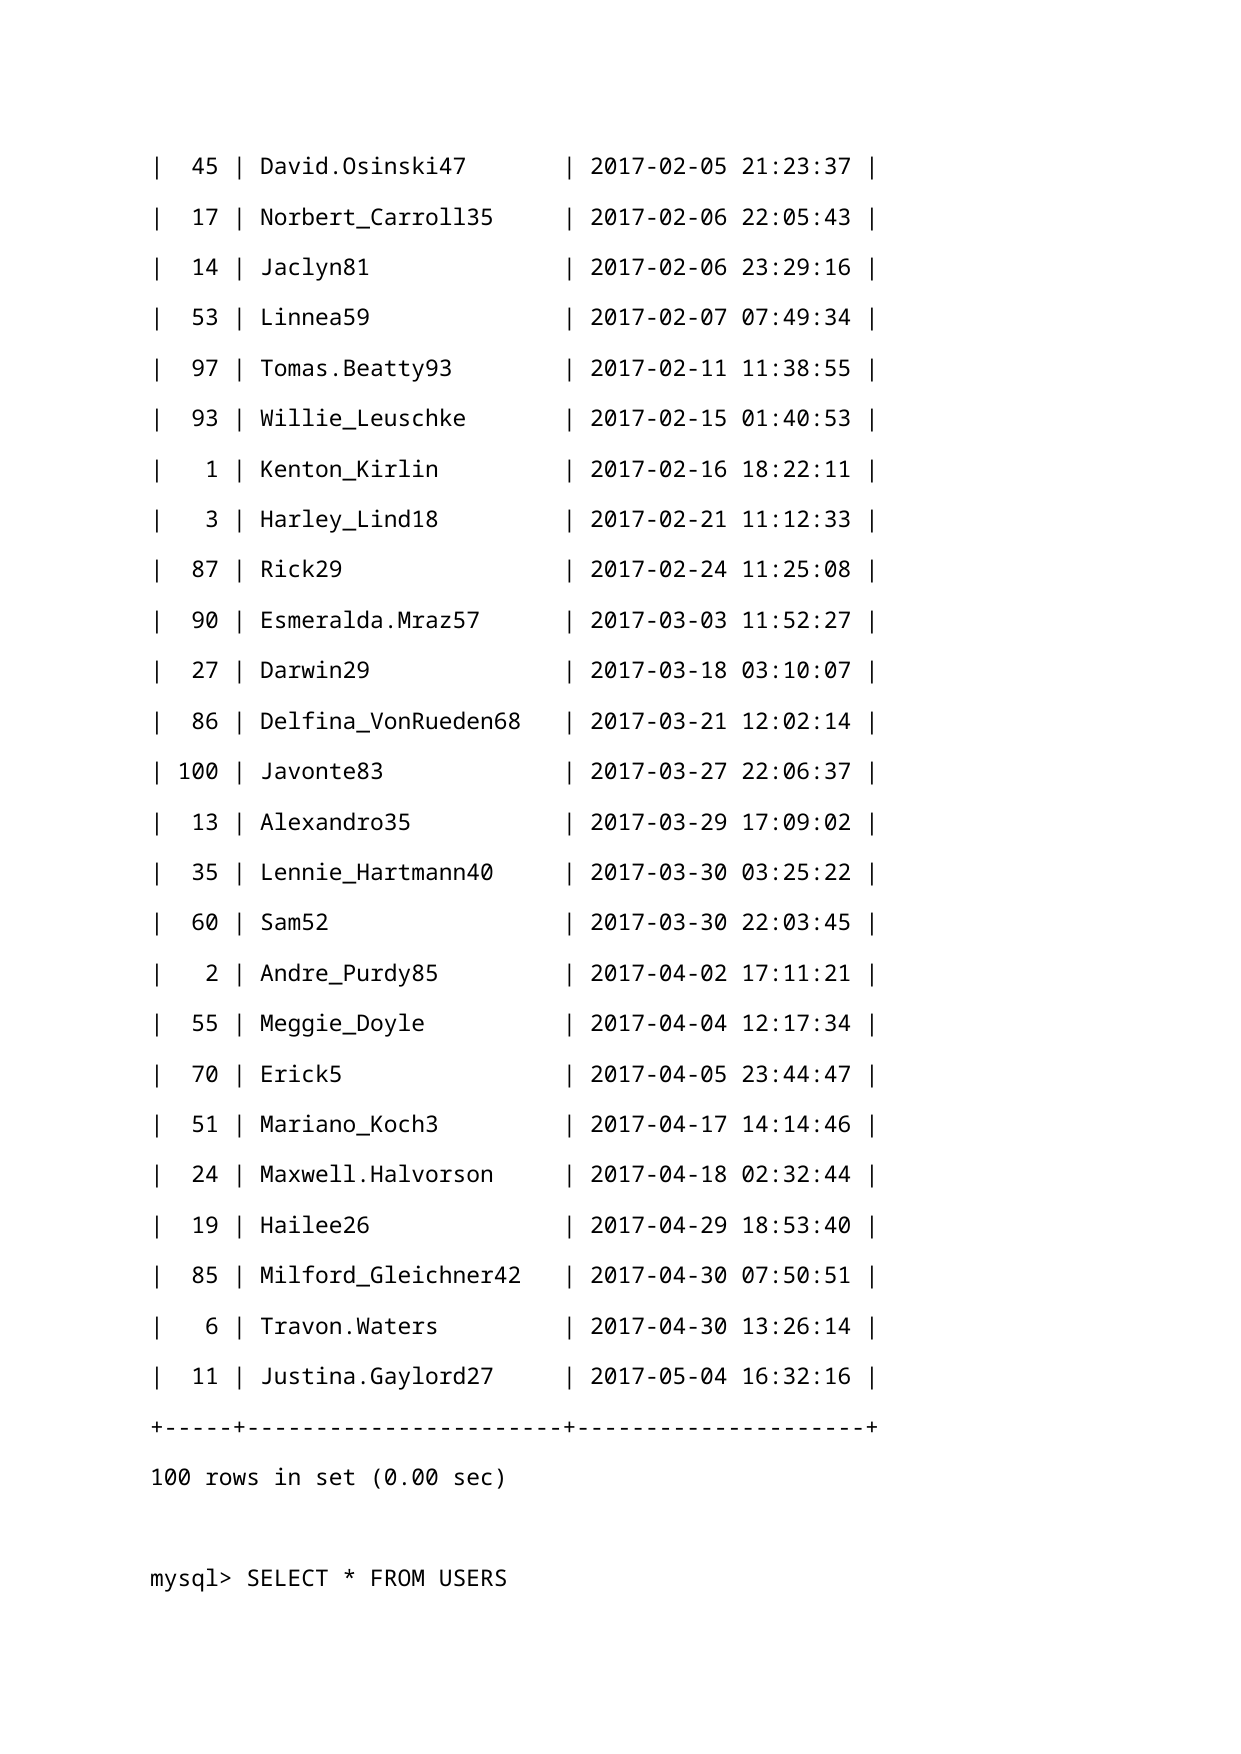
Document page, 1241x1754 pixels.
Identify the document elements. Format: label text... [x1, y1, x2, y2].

text +-----+-----------------------+---------------------+ [150, 1410, 1090, 1442]
text | 19 | Hailee26 | 2017-04-29 18:53:40 | [150, 1209, 1090, 1240]
text mysql> SELECT * FROM USERS [150, 1562, 1090, 1593]
text 100 rows in set (0.00 sec) [150, 1461, 1090, 1492]
text | 97 | Tomas.Beatty93 | 2017-02-11 11:38:55 | [150, 352, 1090, 383]
text | 2 | Andre_Purdy85 | 2017-04-02 17:11:21 | [150, 957, 1090, 988]
text | 27 | Darwin29 | 2017-03-18 03:10:07 | [150, 654, 1090, 685]
text | 45 | David.Osinski47 | 2017-02-05 21:23:37 | [150, 150, 1090, 181]
text | 100 | Javonte83 | 2017-03-27 22:06:37 | [150, 755, 1090, 786]
text | 85 | Milford_Gleichner42 | 2017-04-30 07:50:51 | [150, 1259, 1090, 1290]
text | 11 | Justina.Gaylord27 | 2017-05-04 16:32:16 | [150, 1360, 1090, 1391]
text | 53 | Linnea59 | 2017-02-07 07:49:34 | [150, 301, 1090, 332]
text | 14 | Jaclyn81 | 2017-02-06 23:29:16 | [150, 251, 1090, 282]
text | 70 | Erick5 | 2017-04-05 23:44:47 | [150, 1057, 1090, 1089]
text | 55 | Meggie_Doyle | 2017-04-04 12:17:34 | [150, 1007, 1090, 1038]
text | 17 | Norbert_Carroll35 | 2017-02-06 22:05:43 | [150, 200, 1090, 232]
text | 6 | Travon.Waters | 2017-04-30 13:26:14 | [150, 1309, 1090, 1341]
text | 90 | Esmeralda.Mraz57 | 2017-03-03 11:52:27 | [150, 604, 1090, 635]
text | 24 | Maxwell.Halvorson | 2017-04-18 02:32:44 | [150, 1158, 1090, 1189]
text | 86 | Delfina_VonRueden68 | 2017-03-21 12:02:14 | [150, 704, 1090, 736]
text | 60 | Sam52 | 2017-03-30 22:03:45 | [150, 906, 1090, 937]
text | 13 | Alexandro35 | 2017-03-29 17:09:02 | [150, 805, 1090, 837]
text | 3 | Harley_Lind18 | 2017-02-21 11:12:33 | [150, 503, 1090, 534]
text | 1 | Kenton_Kirlin | 2017-02-16 18:22:11 | [150, 452, 1090, 484]
text | 51 | Mariano_Koch3 | 2017-04-17 14:14:46 | [150, 1108, 1090, 1139]
text | 93 | Willie_Leuschke | 2017-02-15 01:40:53 | [150, 402, 1090, 433]
text | 87 | Rick29 | 2017-02-24 11:25:08 | [150, 553, 1090, 584]
text | 35 | Lennie_Hartmann40 | 2017-03-30 03:25:22 | [150, 856, 1090, 887]
